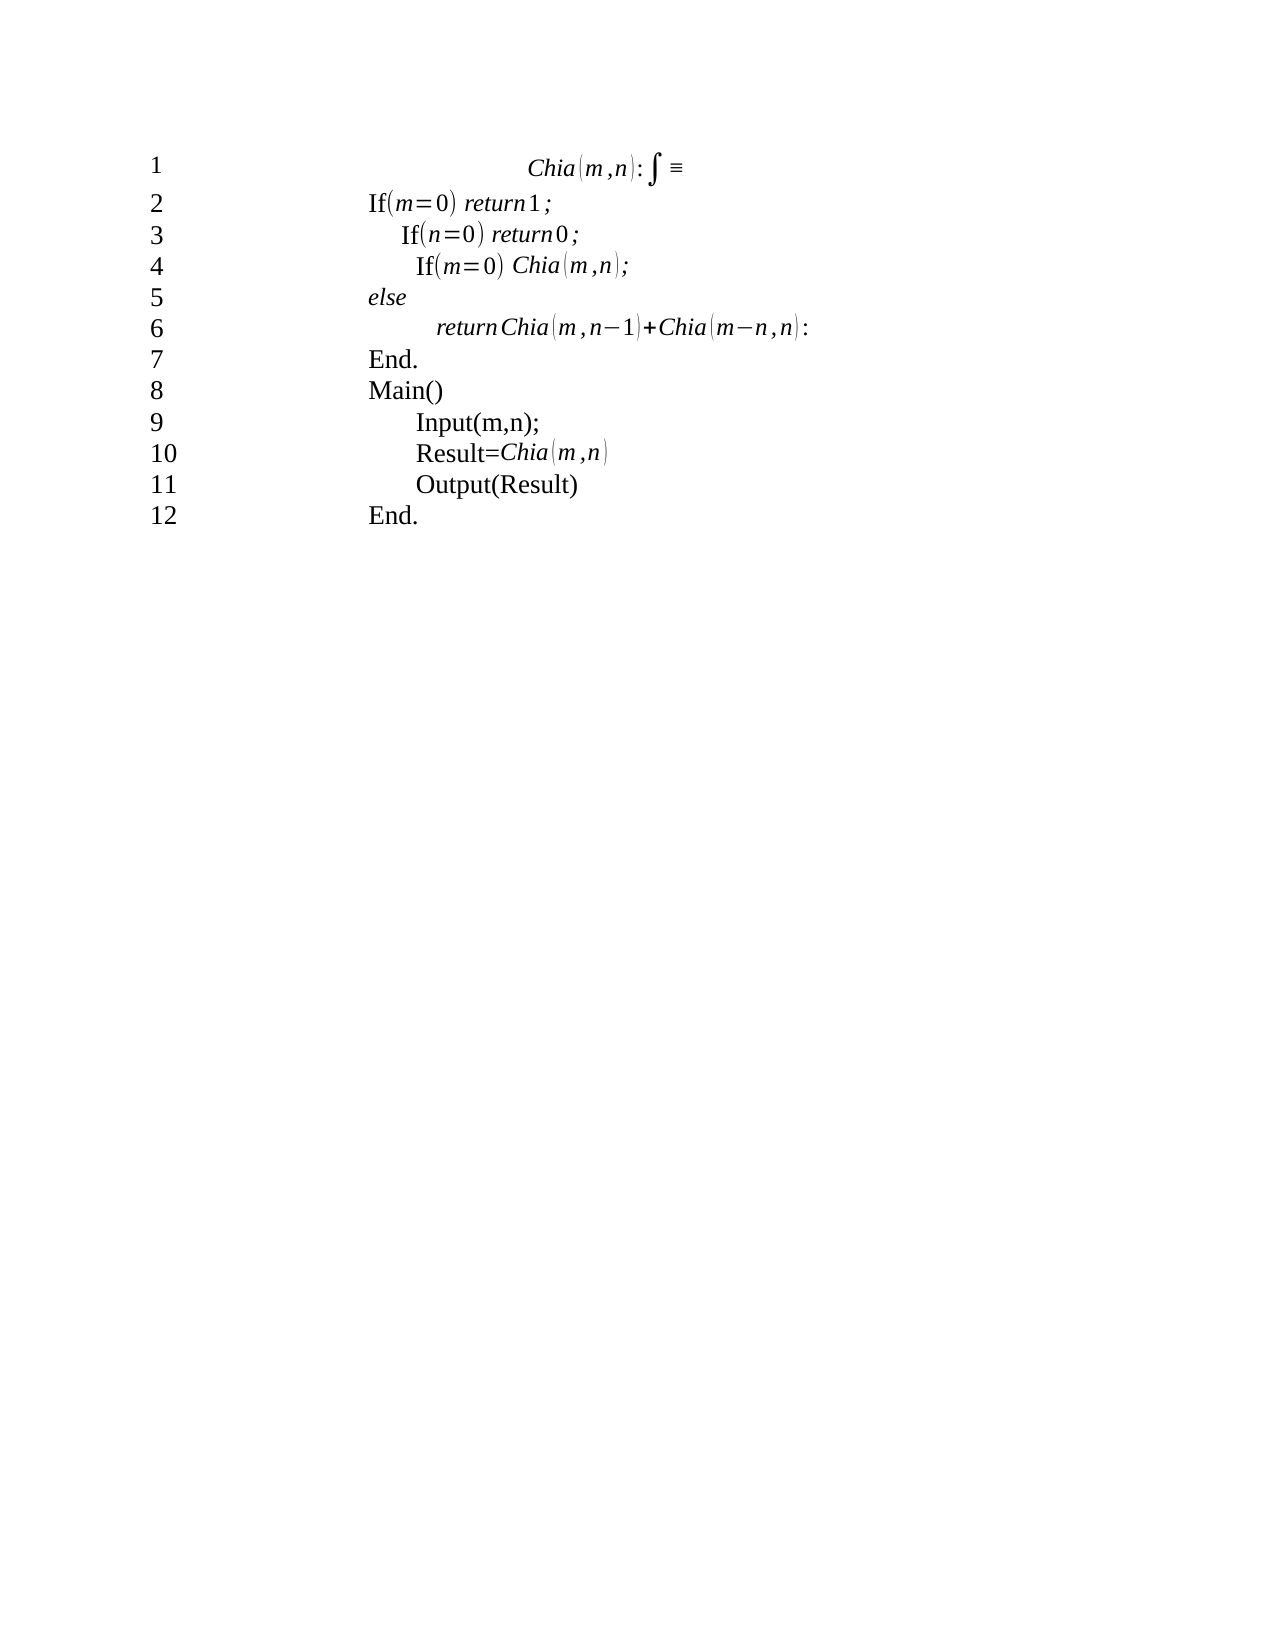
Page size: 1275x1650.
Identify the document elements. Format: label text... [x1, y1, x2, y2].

table_cell Result= [357, 437, 856, 468]
table_cell 8 [139, 375, 357, 406]
table_cell 2 [139, 188, 357, 219]
table_cell If [357, 219, 856, 250]
table_cell 9 [139, 406, 357, 437]
table_cell Output(Result) [357, 468, 856, 499]
table_cell [357, 281, 856, 312]
table_cell 4 [139, 250, 357, 281]
table_cell 12 [139, 499, 357, 530]
table_cell Input(m,n); [357, 406, 856, 437]
table_header [357, 150, 856, 188]
table_cell Main() [357, 375, 856, 406]
table_cell 3 [139, 219, 357, 250]
table_header 1 [139, 150, 357, 188]
table_cell 5 [139, 281, 357, 312]
table_cell If [357, 250, 856, 281]
table_cell End. [357, 343, 856, 374]
table_cell If [357, 188, 856, 219]
table_cell 10 [139, 437, 357, 468]
table_cell 7 [139, 343, 357, 374]
table_cell [357, 312, 856, 343]
table_cell 11 [139, 468, 357, 499]
table_cell End. [357, 499, 856, 530]
table_cell 6 [139, 312, 357, 343]
